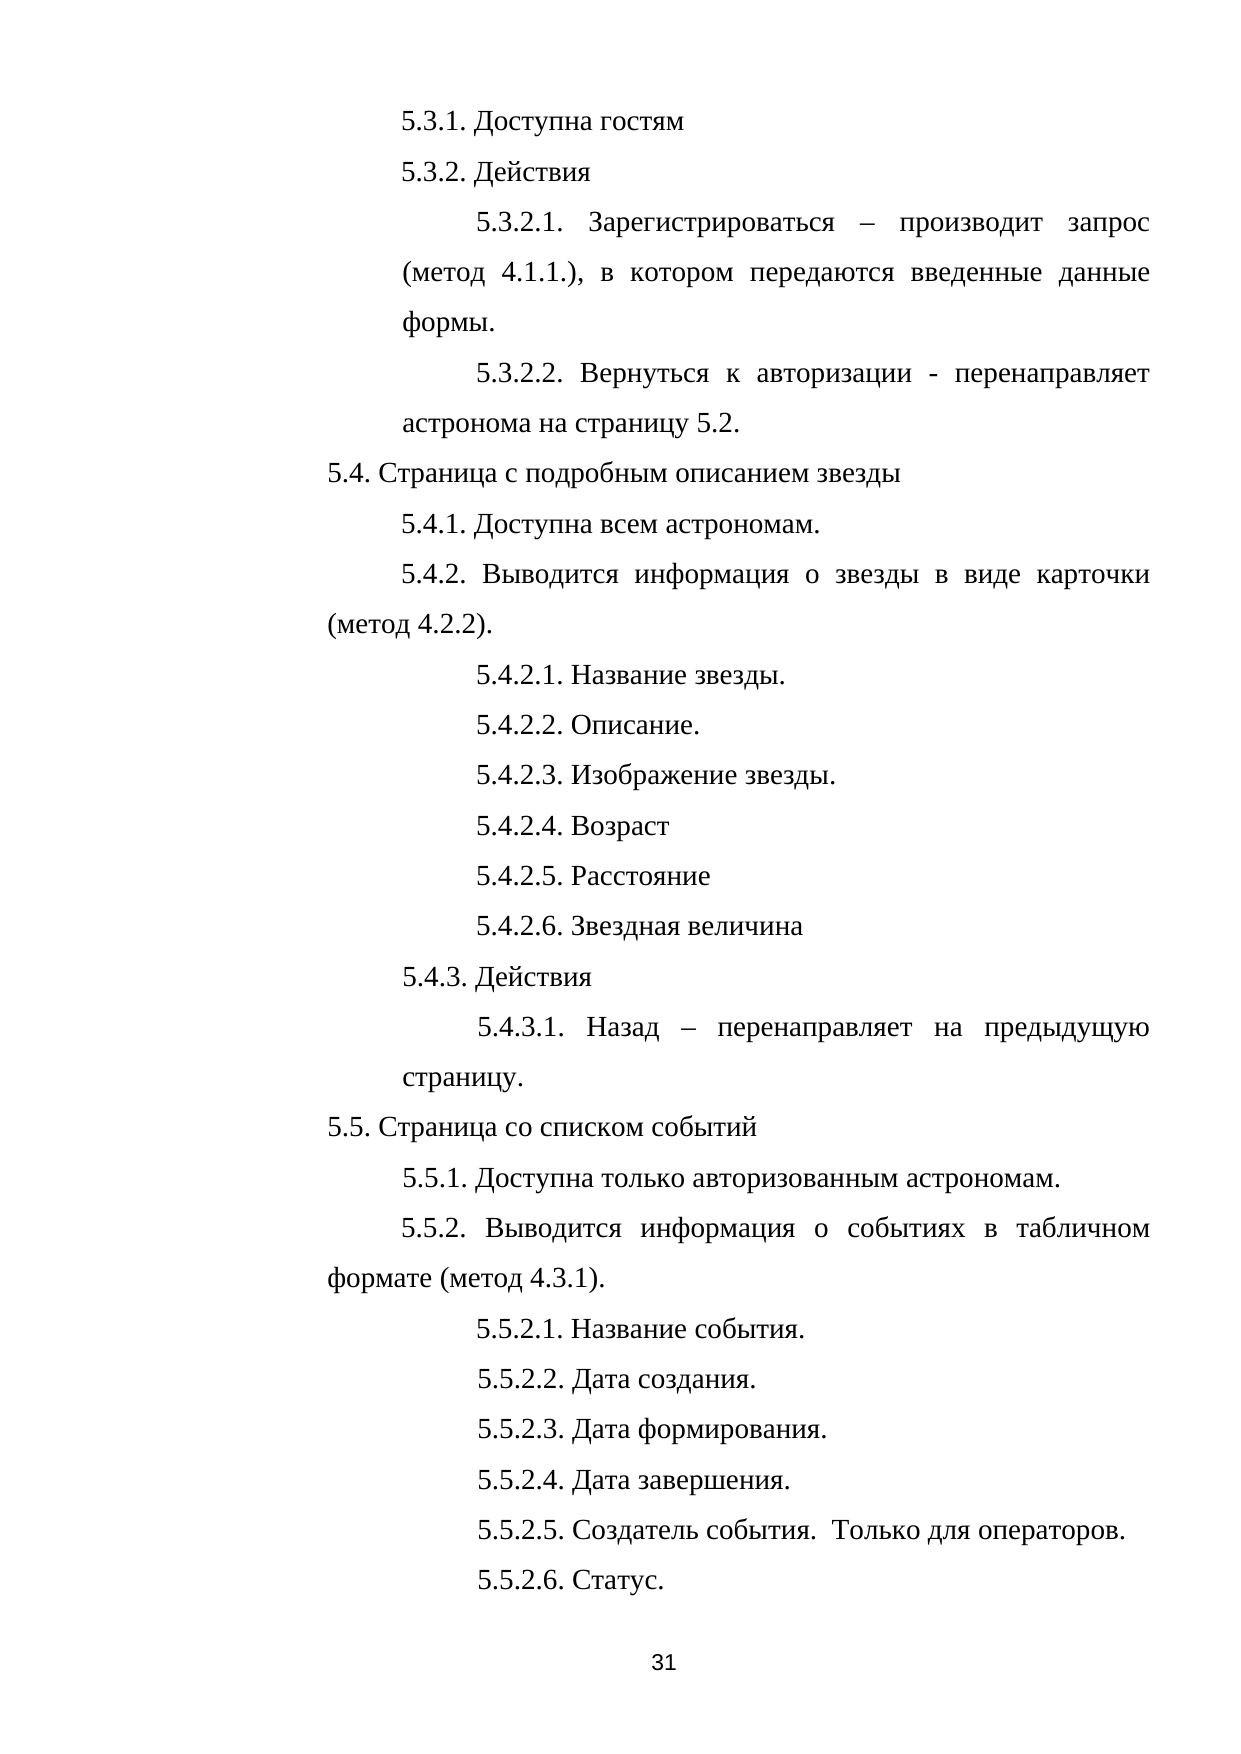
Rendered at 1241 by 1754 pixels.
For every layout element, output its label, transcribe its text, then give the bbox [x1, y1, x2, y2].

text 5.4.2.5. Расстояние [402, 858, 1151, 892]
text 5.5.2. Выводится информация о событиях в табличном формате (метод 4.3.1). [327, 1210, 1151, 1294]
text 5.5.2.4. Дата завершения. [177, 1462, 1151, 1495]
text 5.5.2.3. Дата формирования. [177, 1411, 1151, 1445]
text 5.5.2.5. Создатель события. Только для операторов. [177, 1512, 1151, 1546]
text 5.5. Страница со списком событий [177, 1109, 1151, 1143]
text 5.4.2.3. Изображение звезды. [402, 757, 1151, 791]
text 5.4.3.1. Назад – перенаправляет на предыдущую страницу. [402, 1009, 1151, 1093]
text 5.4.2.1. Название звезды. [402, 657, 1151, 690]
text 5.3.2. Действия [327, 154, 1151, 187]
text 5.4.3. Действия [402, 959, 1151, 992]
text 5.4.1. Доступна всем астрономам. [327, 506, 1151, 539]
text 5.4.2.2. Описание. [402, 707, 1151, 741]
text 5.5.2.1. Название события. [402, 1311, 1151, 1344]
text 5.4.2.4. Возраст [402, 808, 1151, 841]
text 5.5.2.2. Дата создания. [177, 1361, 1151, 1395]
text 5.5.1. Доступна только авторизованным астрономам. [177, 1160, 1151, 1193]
text 5.4.2.6. Звездная величина [402, 908, 1151, 942]
text 5.3.2.2. Вернуться к авторизации - перенаправляет астронома на страницу 5.2. [402, 355, 1151, 439]
text 5.3.1. Доступна гостям [327, 103, 1151, 137]
text 5.4.2. Выводится информация о звезды в виде карточки (метод 4.2.2). [327, 556, 1151, 640]
text 5.5.2.6. Статус. [177, 1562, 1151, 1596]
text 5.3.2.1. Зарегистрироваться – производит запрос (метод 4.1.1.), в котором передаются введенные данные формы. [402, 204, 1151, 338]
text 5.4. Страница с подробным описанием звезды [177, 456, 1151, 489]
